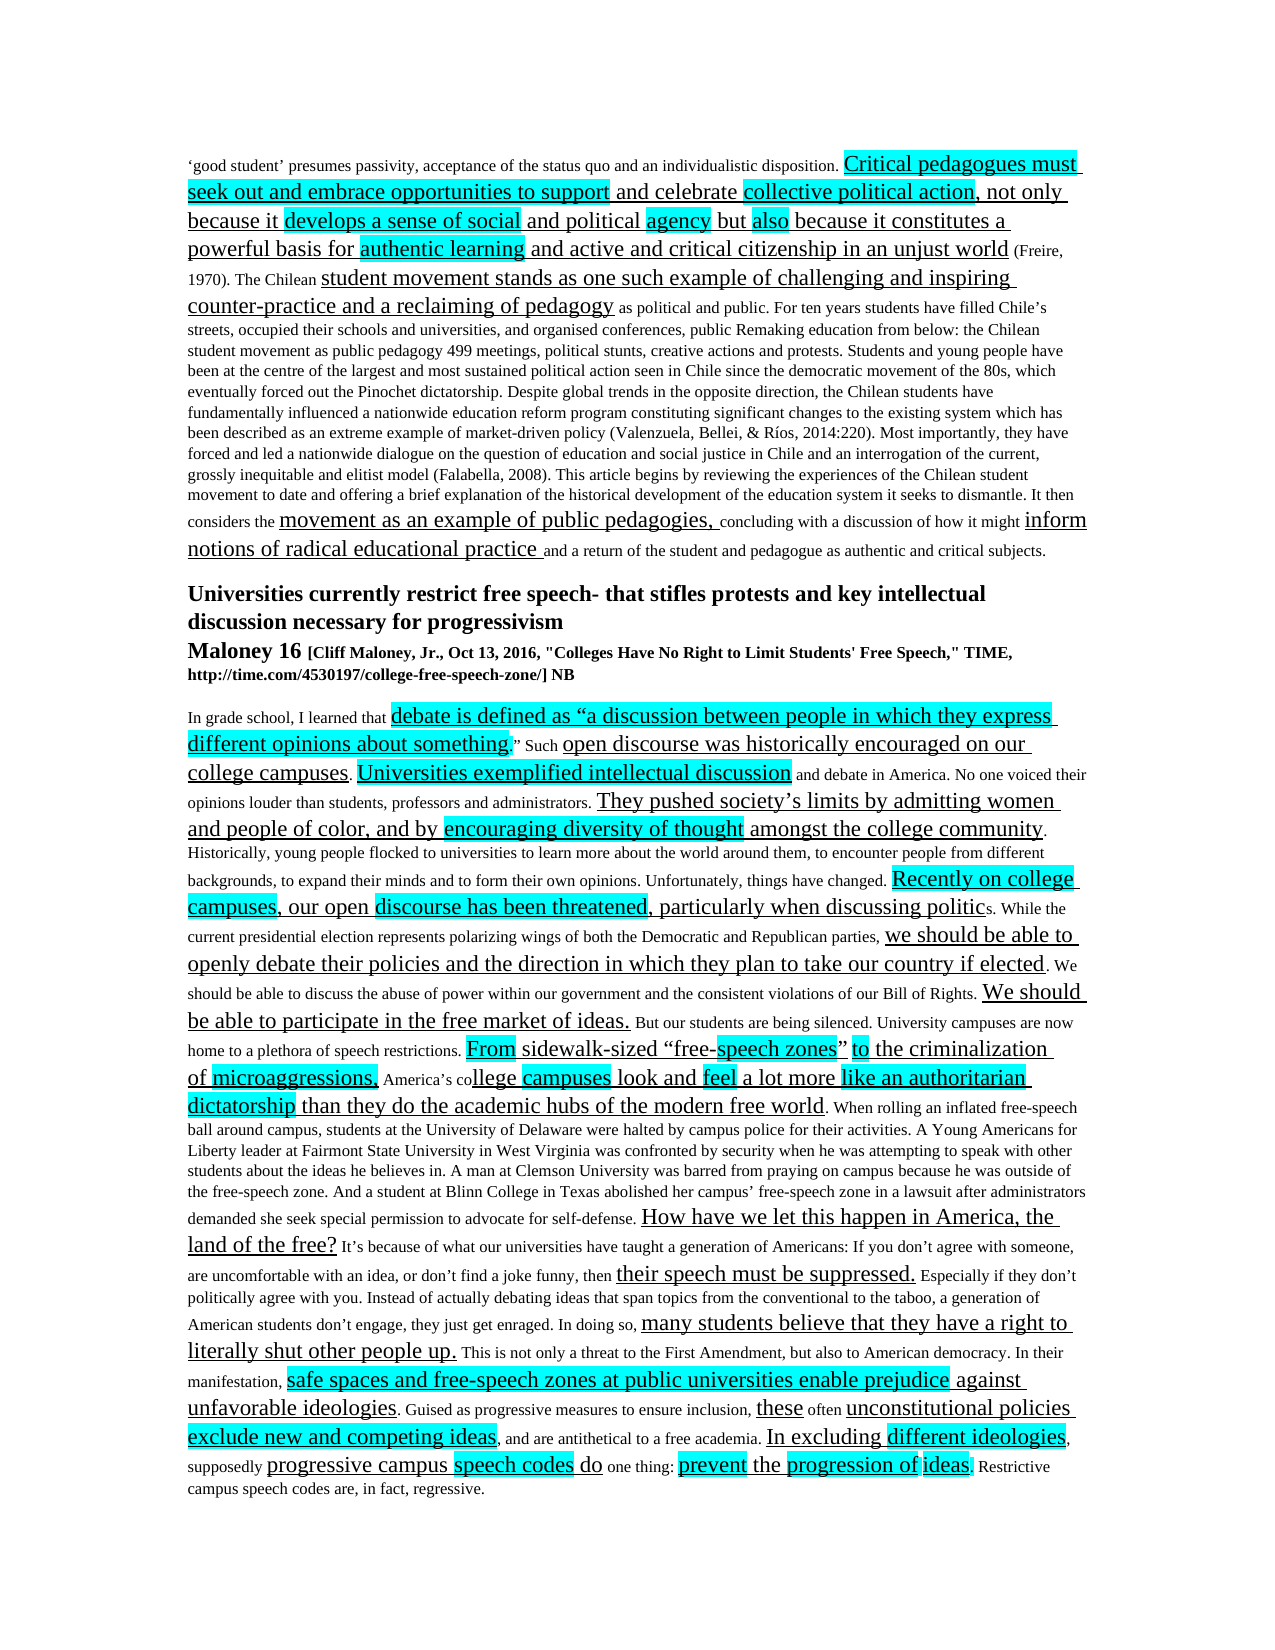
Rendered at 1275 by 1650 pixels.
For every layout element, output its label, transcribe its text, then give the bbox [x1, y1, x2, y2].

text In grade school, I learned that debate is defined as “a discussion between people in which they express different opinions about something.” Such open discourse was historically encouraged on our college campuses. Universities exemplified intellectual discussion and debate in America. No one voiced their opinions louder than students, professors and administrators. They pushed society’s limits by admitting women and people of color, and by encouraging diversity of thought amongst the college community. Historically, young people flocked to universities to learn more about the world around them, to encounter people from different backgrounds, to expand their minds and to form their own opinions. Unfortunately, things have changed. Recently on college campuses, our open discourse has been threatened, particularly when discussing politics. While the current presidential election represents polarizing wings of both the Democratic and Republican parties, we should be able to openly debate their policies and the direction in which they plan to take our country if elected. We should be able to discuss the abuse of power within our government and the consistent violations of our Bill of Rights. We should be able to participate in the free market of ideas. But our students are being silenced. University campuses are now home to a plethora of speech restrictions. From sidewalk-sized “free-speech zones” to the criminalization of microaggressions, America’s college campuses look and feel a lot more like an authoritarian dictatorship than they do the academic hubs of the modern free world. When rolling an inflated free-speech ball around campus, students at the University of Delaware were halted by campus police for their activities. A Young Americans for Liberty leader at Fairmont State University in West Virginia was confronted by security when he was attempting to speak with other students about the ideas he believes in. A man at Clemson University was barred from praying on campus because he was outside of the free-speech zone. And a student at Blinn College in Texas abolished her campus’ free-speech zone in a lawsuit after administrators demanded she seek special permission to advocate for self-defense. How have we let this happen in America, the land of the free? It’s because of what our universities have taught a generation of Americans: If you don’t agree with someone, are uncomfortable with an idea, or don’t find a joke funny, then their speech must be suppressed. Especially if they don’t politically agree with you. Instead of actually debating ideas that span topics from the conventional to the taboo, a generation of American students don’t engage, they just get enraged. In doing so, many students believe that they have a right to literally shut other people up. This is not only a threat to the First Amendment, but also to American democracy. In their manifestation, safe spaces and free-speech zones at public universities enable prejudice against unfavorable ideologies. Guised as progressive measures to ensure inclusion, these often unconstitutional policies exclude new and competing ideas, and are antithetical to a free academia. In excluding different ideologies, supposedly progressive campus speech codes do one thing: prevent the progression of ideas. Restrictive campus speech codes are, in fact, regressive. [187, 702, 1087, 1498]
text Maloney 16 [Cliff Maloney, Jr., Oct 13, 2016, "Colleges Have No Right to Limit Students' Free Speech," TIME, http://time.com/4530197/college-free-speech-zone/] NB [187, 637, 1087, 684]
subtitle Universities currently restrict free speech- that stifles protests and key intellectual discussion necessary for progressivism [187, 580, 1087, 634]
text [187, 150, 1087, 561]
